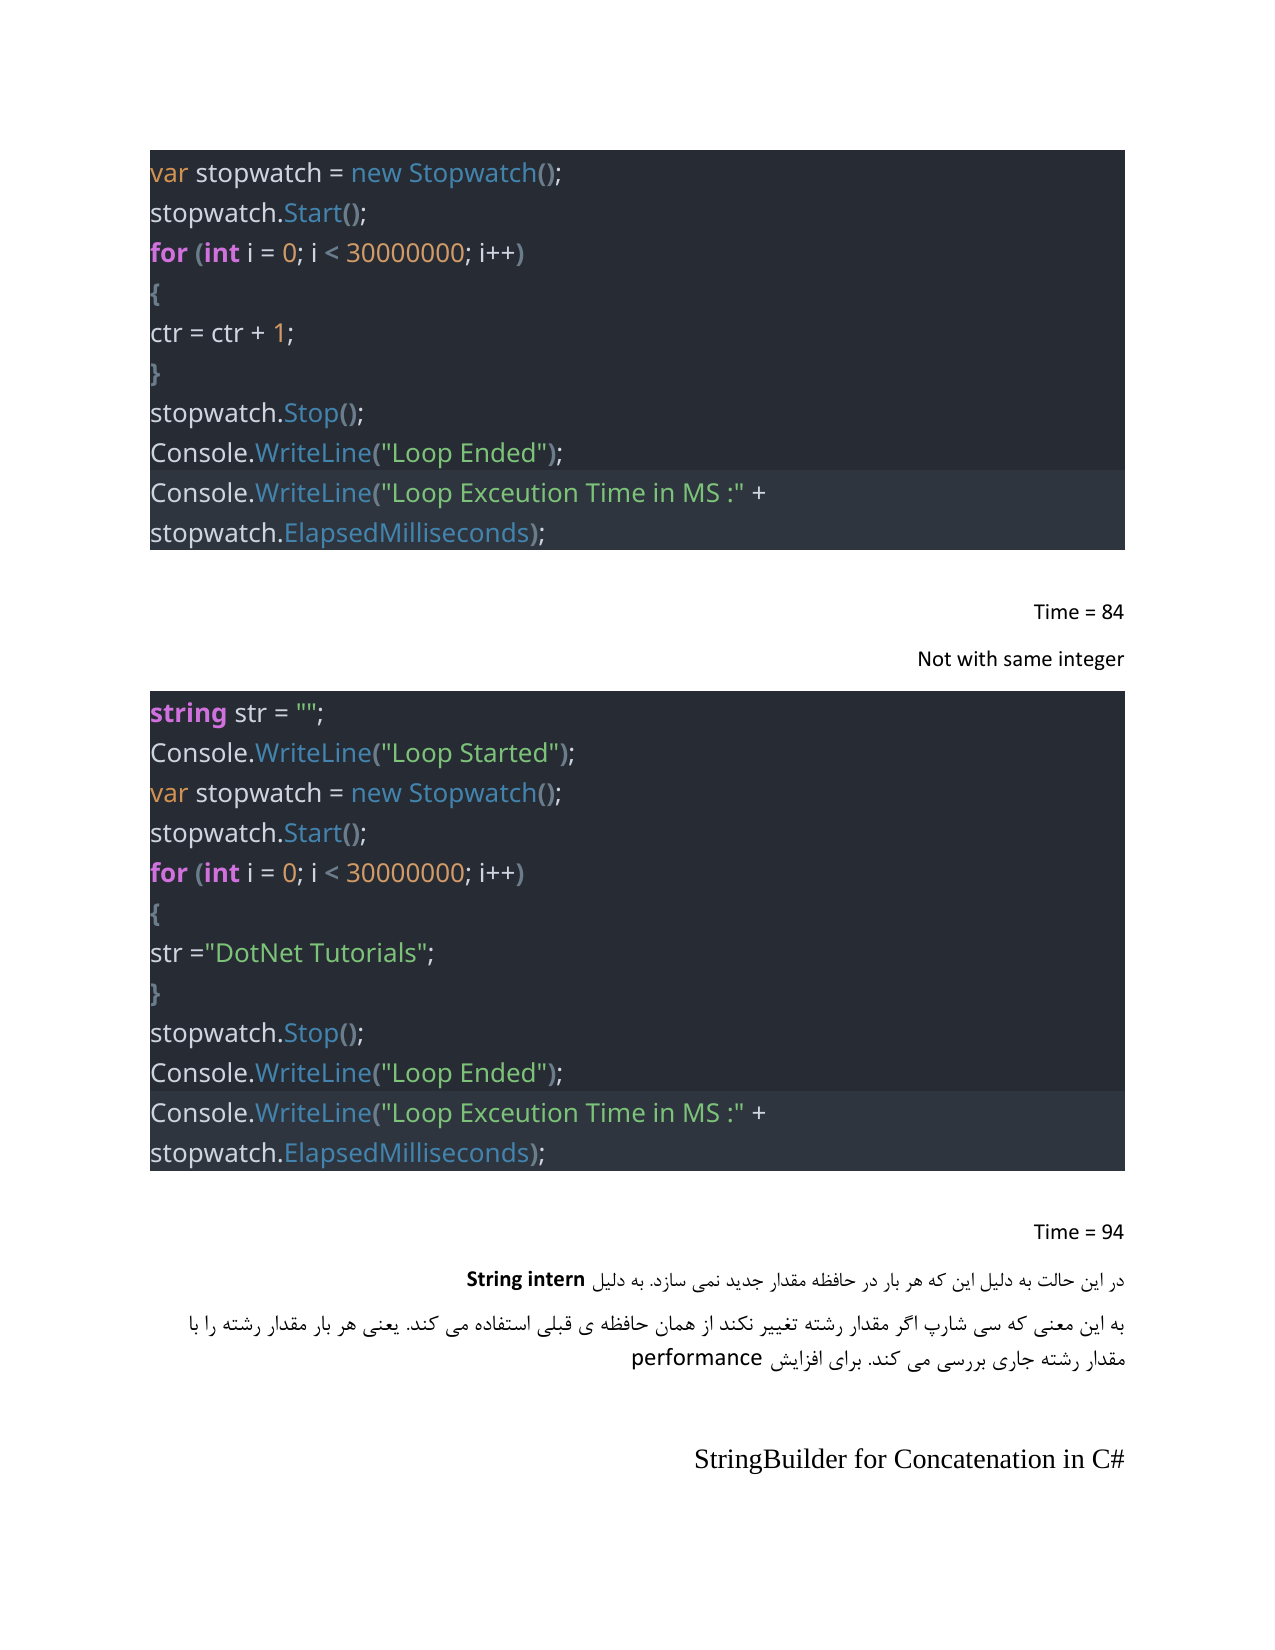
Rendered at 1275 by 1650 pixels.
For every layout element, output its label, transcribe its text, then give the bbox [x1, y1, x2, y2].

text Console.WriteLine("Loop Ended"); [150, 1051, 1125, 1091]
text string str = ""; [150, 691, 1125, 731]
text StringBuilder for Concatenation in C# [150, 1442, 1125, 1475]
text Time = 84 [150, 597, 1125, 625]
text Not with same integer [150, 644, 1125, 672]
text var stopwatch = new Stopwatch(); [150, 150, 1125, 190]
text var stopwatch = new Stopwatch(); [150, 771, 1125, 811]
text { [150, 270, 1125, 310]
text Console.WriteLine("Loop Exceution Time in MS :" + stopwatch.ElapsedMilliseconds); [150, 1091, 1125, 1171]
text stopwatch.Start(); [150, 811, 1125, 851]
text } [150, 971, 1125, 1011]
text در این حالت به دلیل این که هر بار در حافظه مقدار جدید نمی سازد. به دلیل String intern [150, 1264, 1125, 1294]
text } [150, 350, 1125, 390]
text for (int i = 0; i < 30000000; i++) [150, 230, 1125, 270]
text ctr = ctr + 1; [150, 310, 1125, 350]
text Console.WriteLine("Loop Started"); [150, 731, 1125, 771]
text Time = 94 [150, 1217, 1125, 1246]
text stopwatch.Stop(); [150, 390, 1125, 430]
text Console.WriteLine("Loop Ended"); [150, 430, 1125, 470]
text stopwatch.Stop(); [150, 1011, 1125, 1051]
text به این معنی که سی شارپ اگر مقدار رشته تغییر نکند از همان حافظه ی قبلی استفاده می کند. یعنی هر بار مقدار رشته را با مقدار رشته جاری بررسی می کند. برای افزایش performance [150, 1314, 1125, 1373]
text stopwatch.Start(); [150, 190, 1125, 230]
text { [150, 891, 1125, 931]
text str ="DotNet Tutorials"; [150, 931, 1125, 971]
text for (int i = 0; i < 30000000; i++) [150, 851, 1125, 891]
text Console.WriteLine("Loop Exceution Time in MS :" + stopwatch.ElapsedMilliseconds); [150, 470, 1125, 550]
